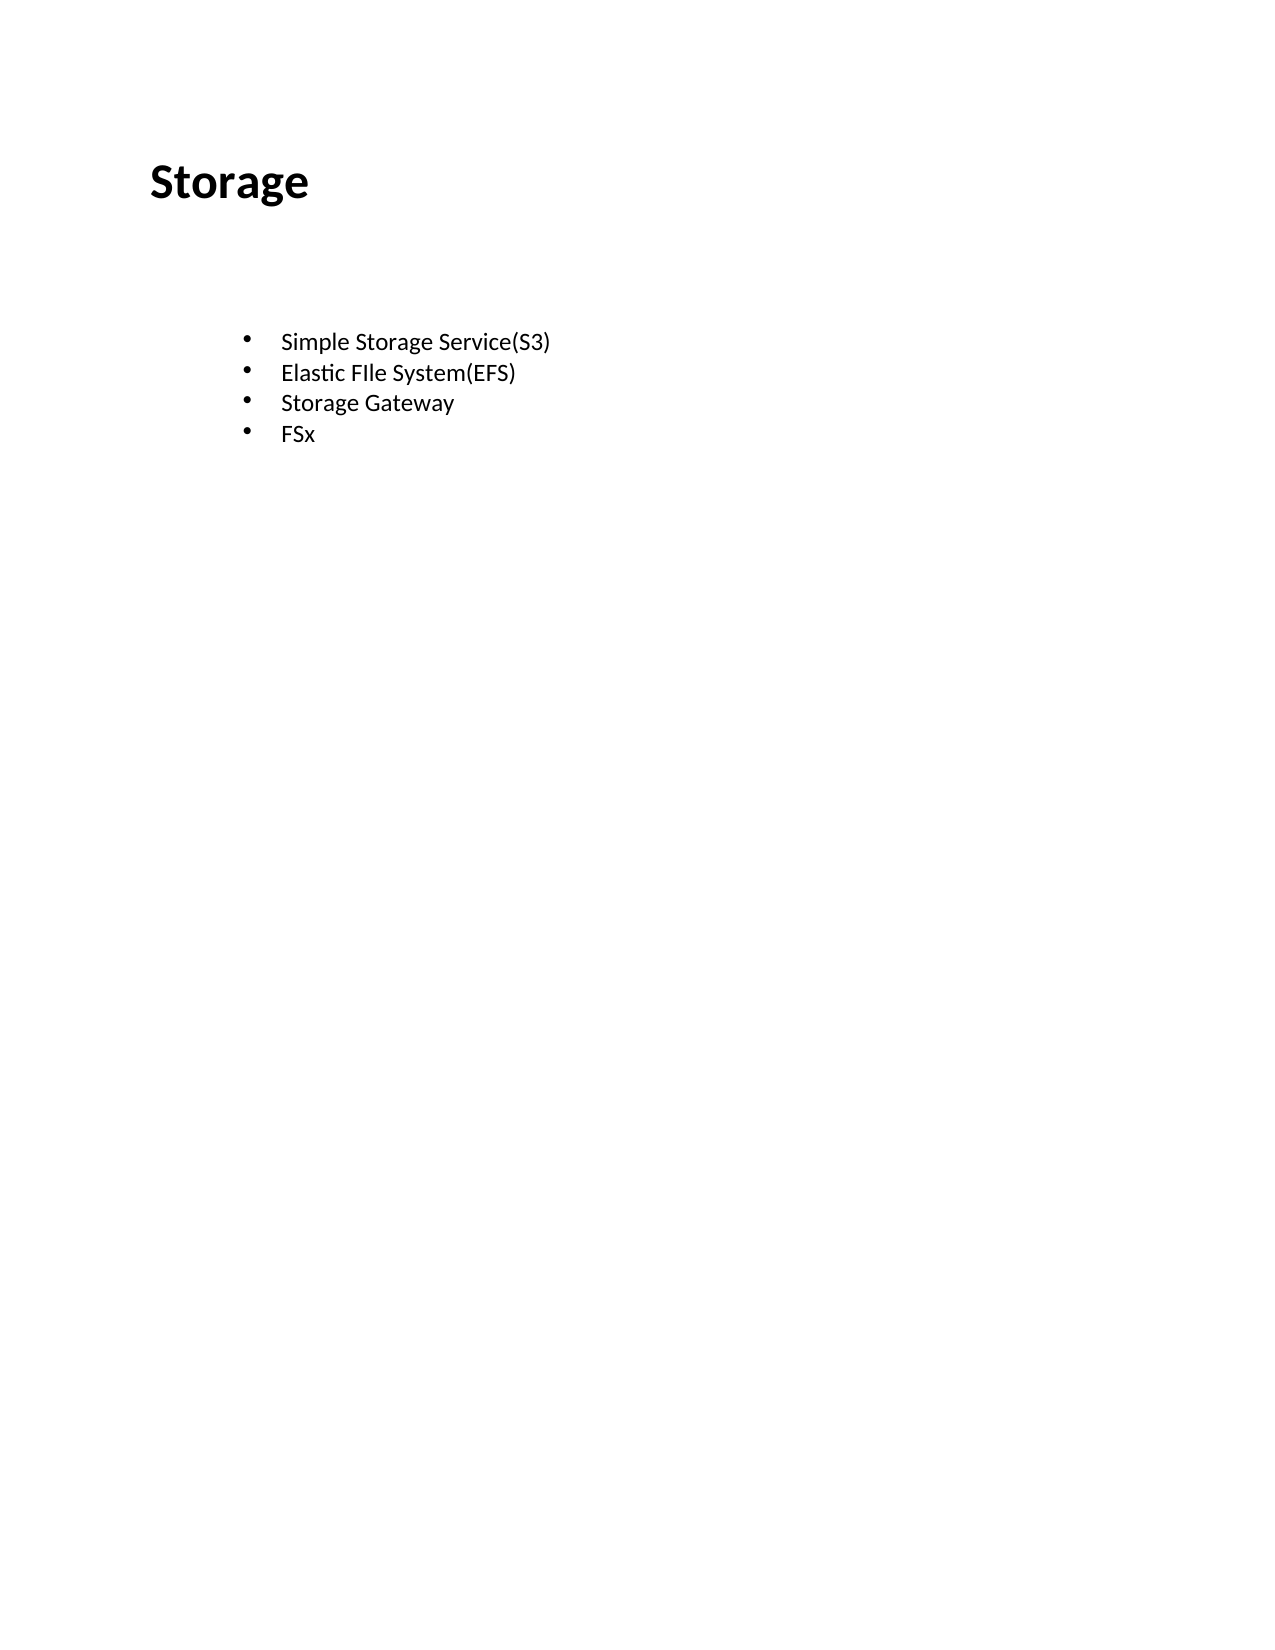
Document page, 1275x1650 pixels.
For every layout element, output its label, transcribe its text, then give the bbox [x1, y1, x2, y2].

text Storage [150, 150, 1125, 211]
list Storage Gateway [244, 387, 1125, 418]
list FSx [244, 418, 1125, 448]
list Elastic FIle System(EFS) [244, 357, 1125, 387]
list Simple Storage Service(S3) [244, 326, 1125, 357]
